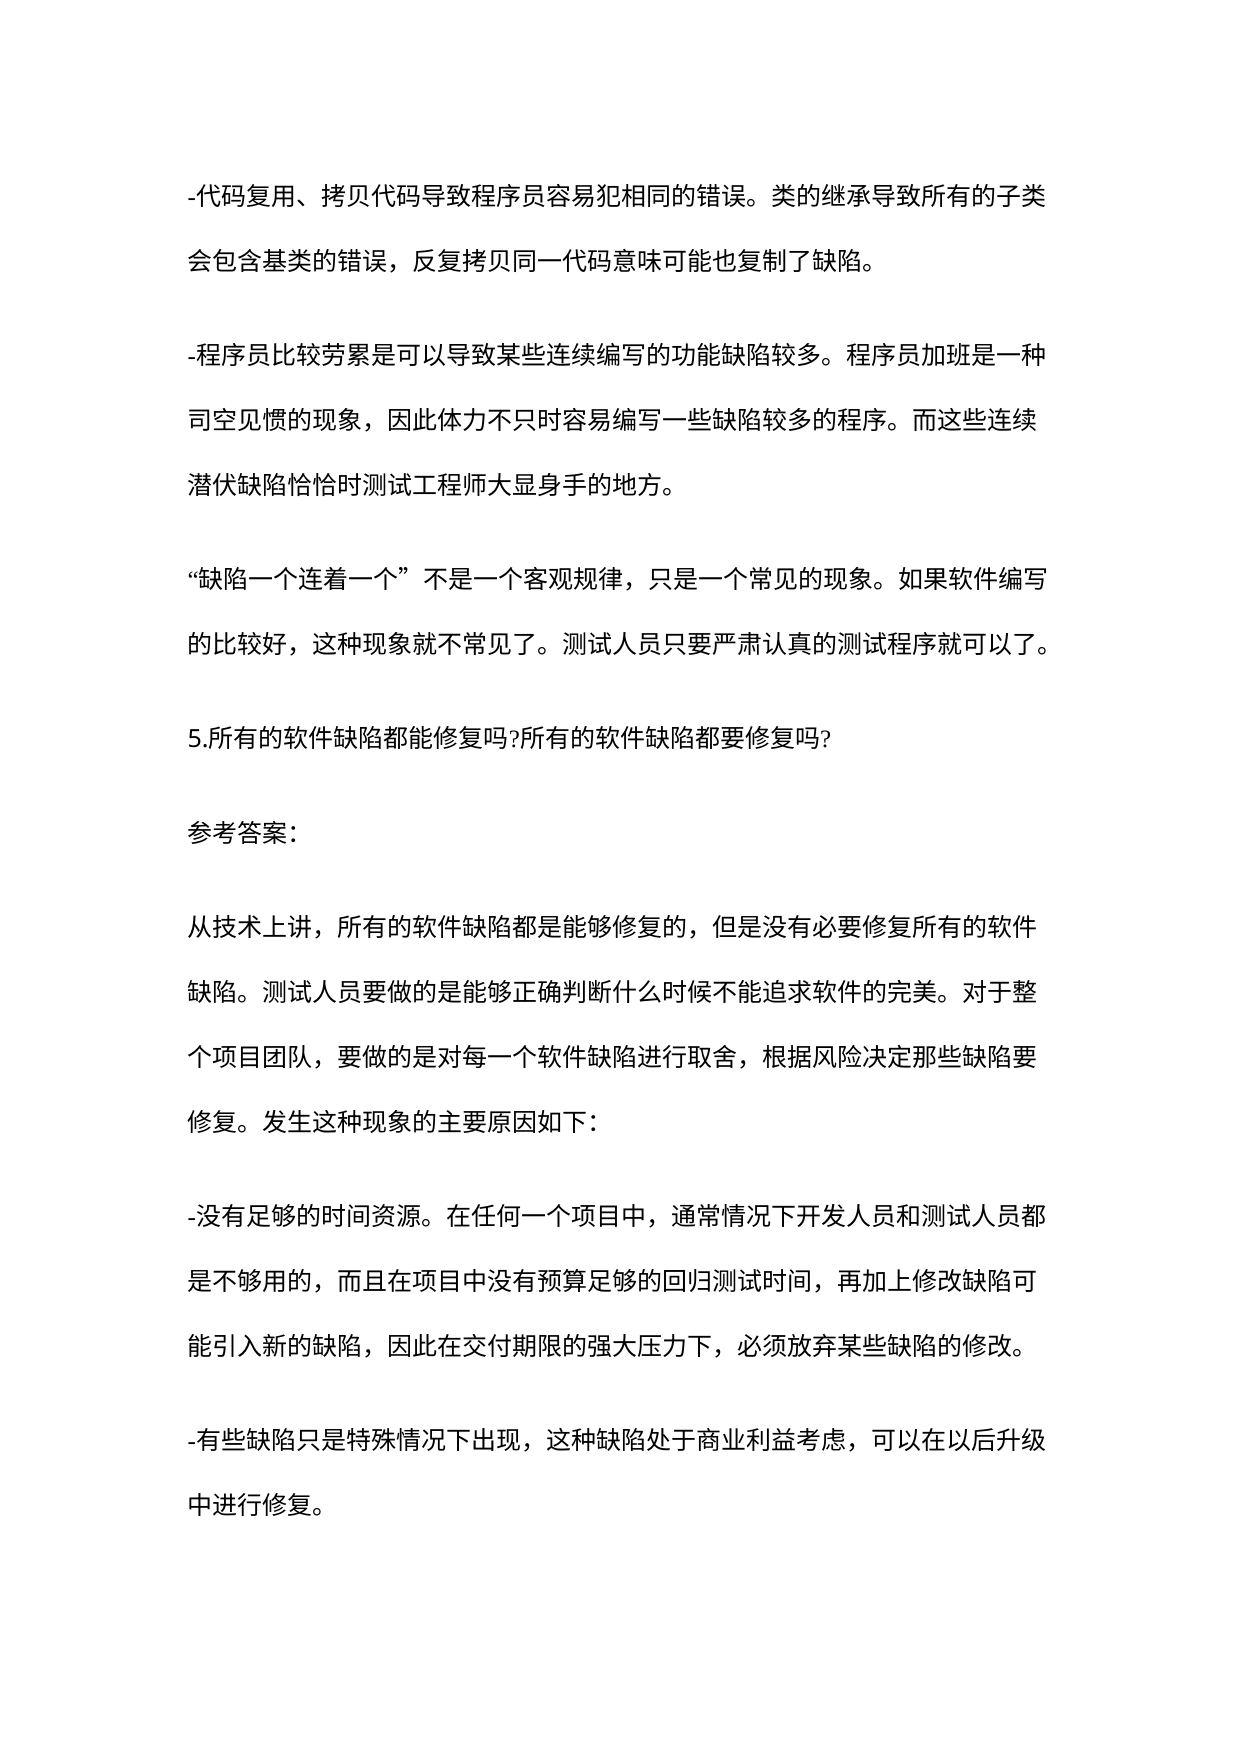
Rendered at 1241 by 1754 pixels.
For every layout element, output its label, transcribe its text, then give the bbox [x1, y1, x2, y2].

text 5.所有的软件缺陷都能修复吗?所有的软件缺陷都要修复吗? [187, 704, 1053, 769]
text “缺陷一个连着一个”不是一个客观规律，只是一个常见的现象。如果软件编写的比较好，这种现象就不常见了。测试人员只要严肃认真的测试程序就可以了。 [187, 545, 1053, 675]
text -有些缺陷只是特殊情况下出现，这种缺陷处于商业利益考虑，可以在以后升级中进行修复。 [187, 1406, 1053, 1536]
text -程序员比较劳累是可以导致某些连续编写的功能缺陷较多。程序员加班是一种司空见惯的现象，因此体力不只时容易编写一些缺陷较多的程序。而这些连续潜伏缺陷恰恰时测试工程师大显身手的地方。 [187, 321, 1053, 516]
text 从技术上讲，所有的软件缺陷都是能够修复的，但是没有必要修复所有的软件缺陷。测试人员要做的是能够正确判断什么时候不能追求软件的完美。对于整个项目团队，要做的是对每一个软件缺陷进行取舍，根据风险决定那些缺陷要修复。发生这种现象的主要原因如下： [187, 893, 1053, 1153]
text -没有足够的时间资源。在任何一个项目中，通常情况下开发人员和测试人员都是不够用的，而且在项目中没有预算足够的回归测试时间，再加上修改缺陷可能引入新的缺陷，因此在交付期限的强大压力下，必须放弃某些缺陷的修改。 [187, 1182, 1053, 1377]
text -代码复用、拷贝代码导致程序员容易犯相同的错误。类的继承导致所有的子类会包含基类的错误，反复拷贝同一代码意味可能也复制了缺陷。 [187, 162, 1053, 292]
text 参考答案： [187, 799, 1053, 864]
